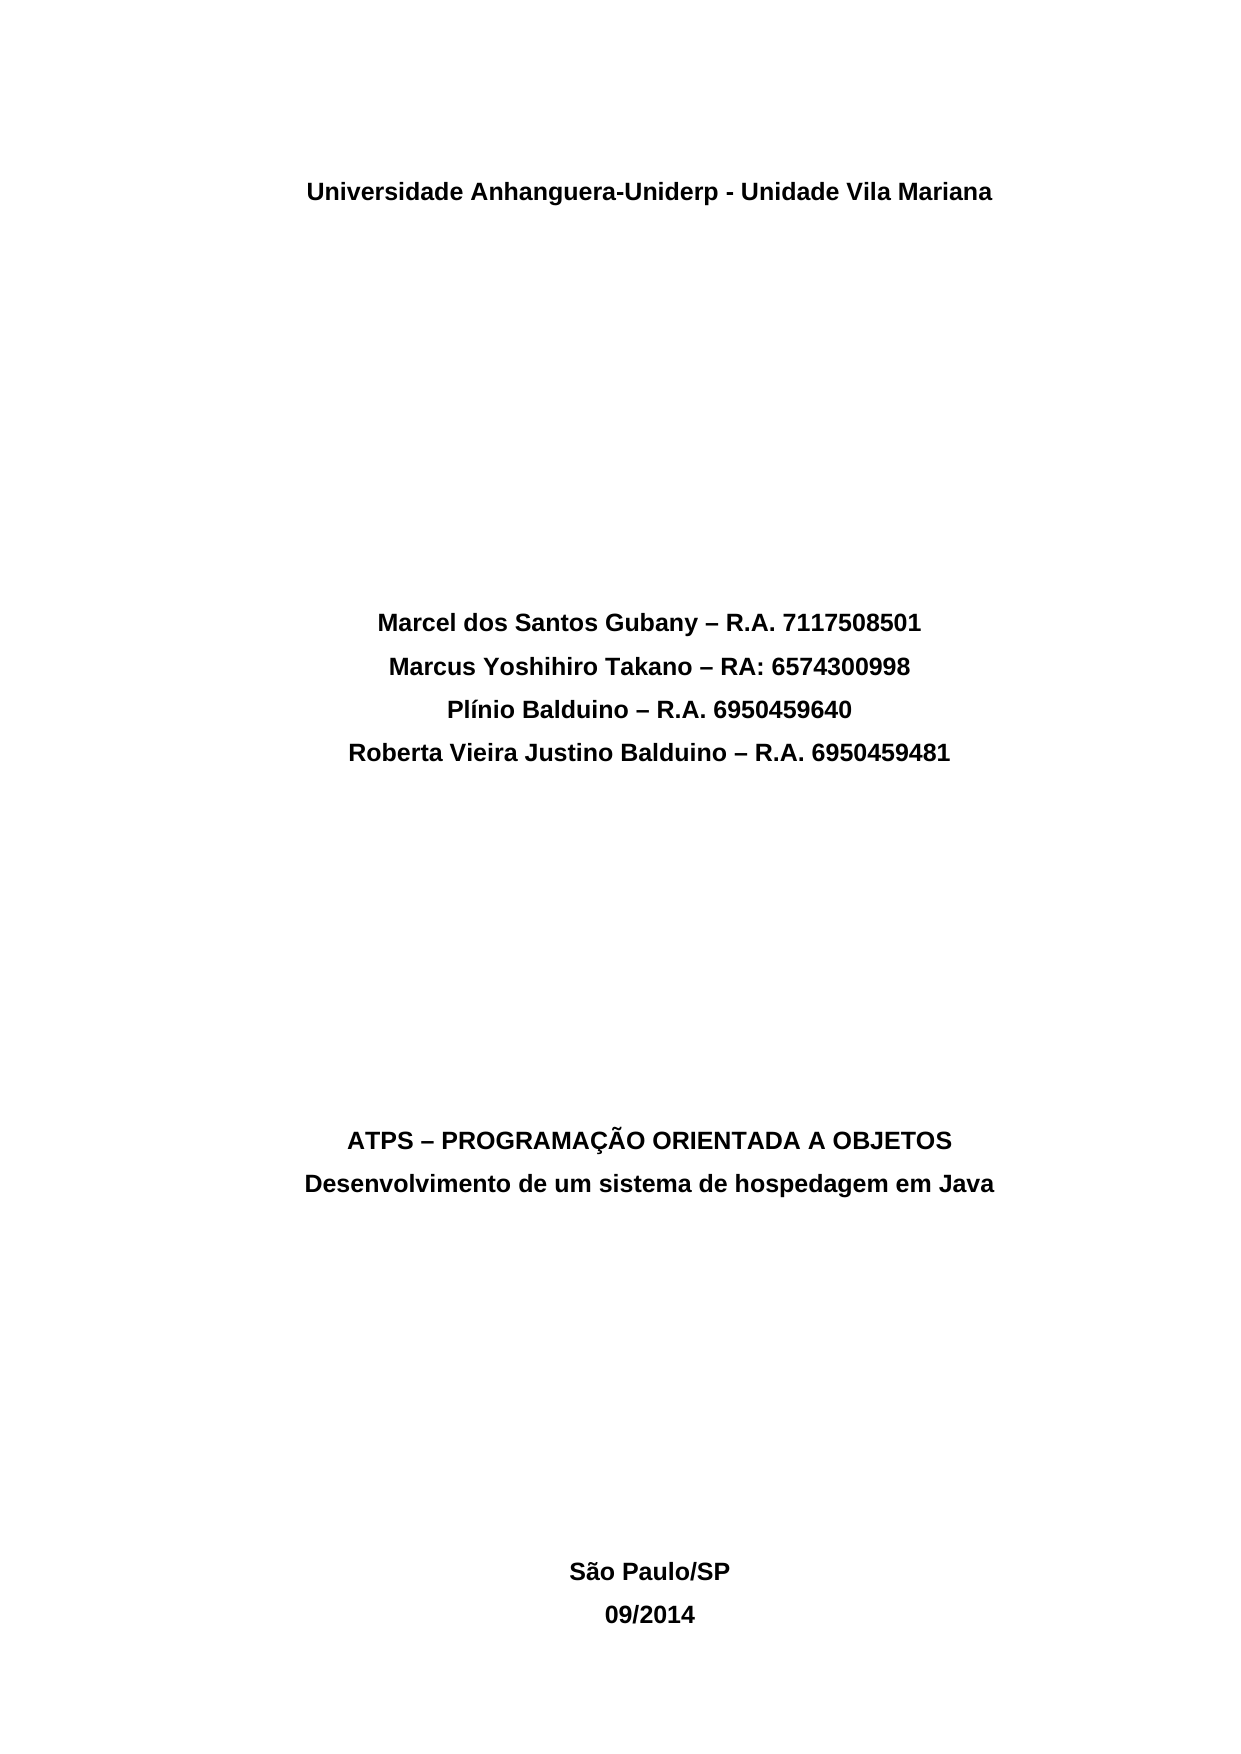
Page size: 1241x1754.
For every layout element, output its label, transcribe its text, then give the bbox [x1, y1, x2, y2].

text Marcel dos Santos Gubany – R.A. 7117508501 [177, 608, 1122, 637]
text Roberta Vieira Justino Balduino – R.A. 6950459481 [177, 738, 1122, 767]
text São Paulo/SP [177, 1557, 1122, 1586]
text Desenvolvimento de um sistema de hospedagem em Java [177, 1169, 1122, 1198]
text ATPS – PROGRAMAÇÃO ORIENTADA A OBJETOS [177, 1126, 1122, 1155]
text Universidade Anhanguera-Uniderp - Unidade Vila Mariana [177, 177, 1122, 206]
text 09/2014 [177, 1600, 1122, 1629]
text Marcus Yoshihiro Takano – RA: 6574300998 [177, 652, 1122, 680]
text Plínio Balduino – R.A. 6950459640 [177, 695, 1122, 723]
